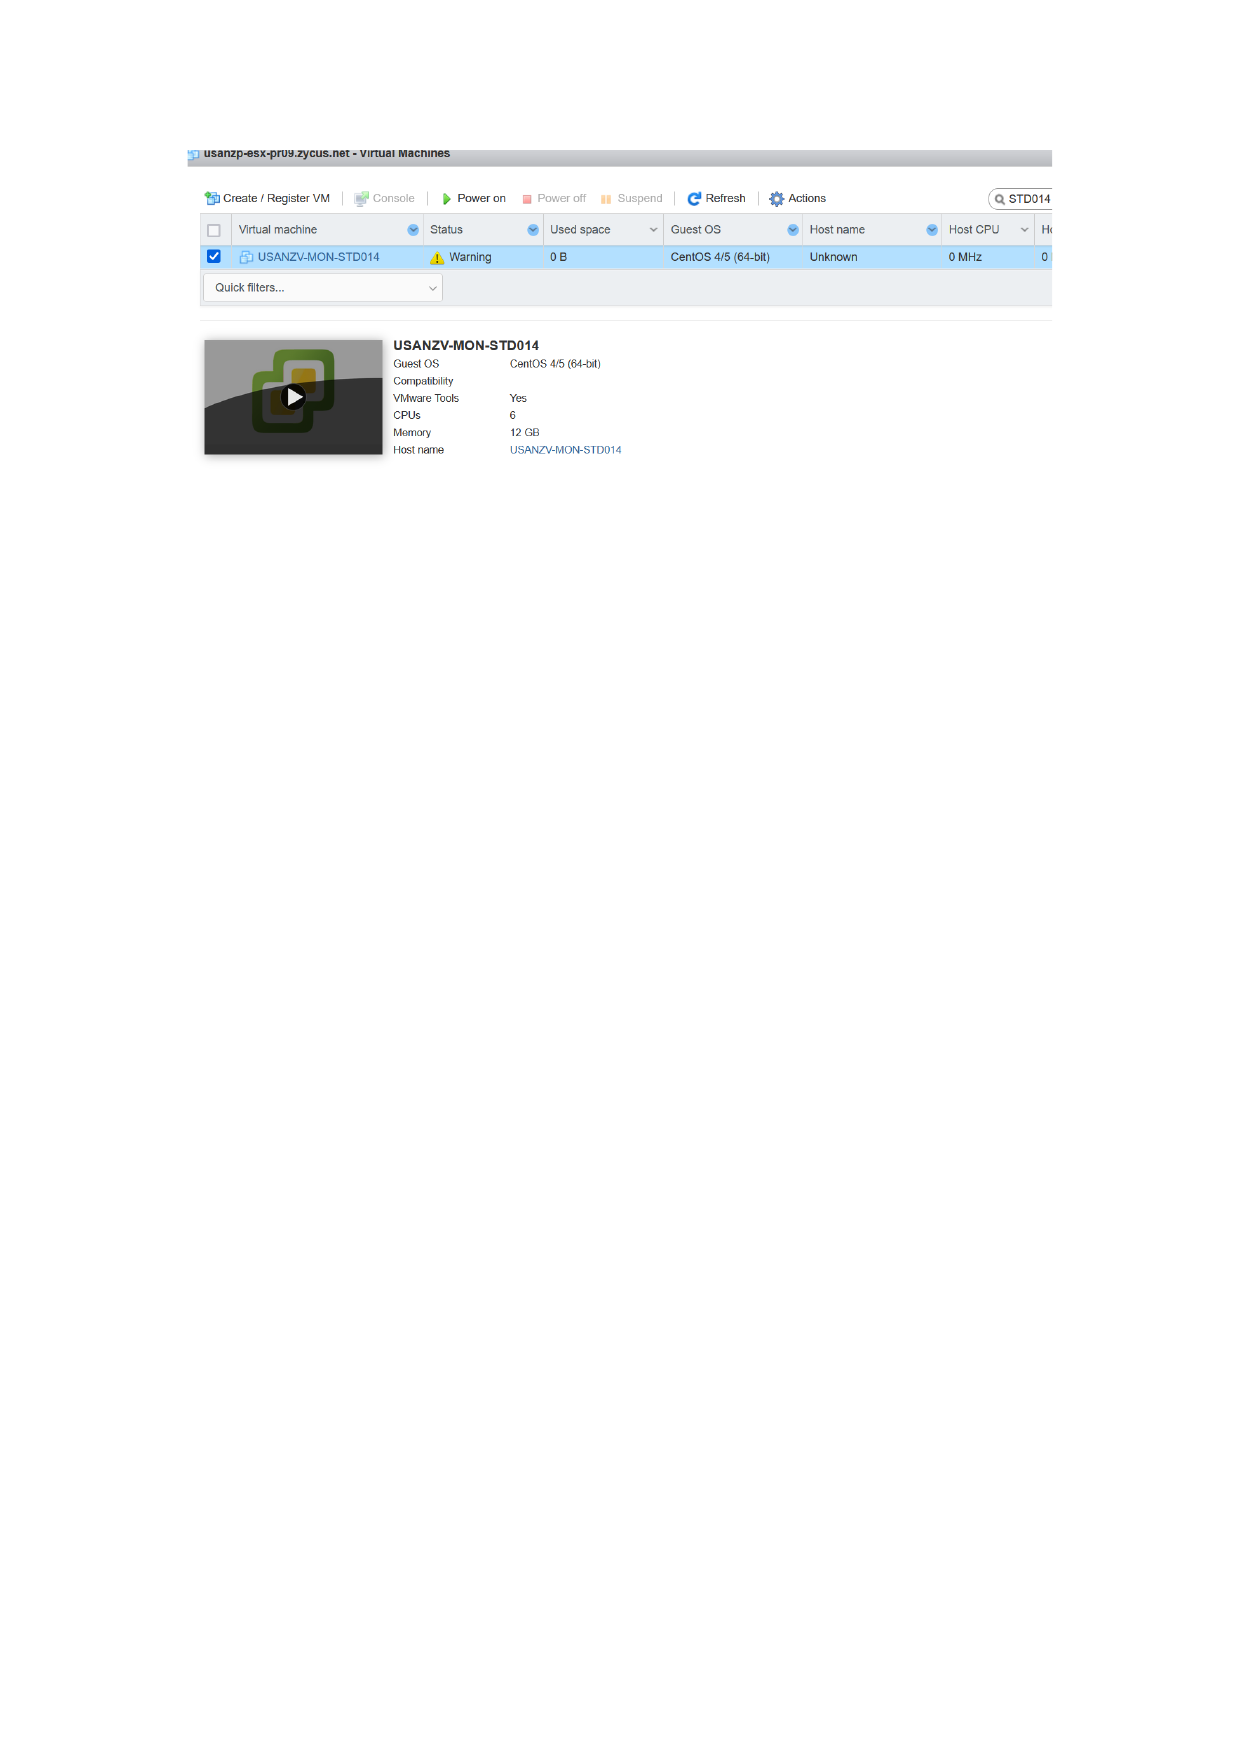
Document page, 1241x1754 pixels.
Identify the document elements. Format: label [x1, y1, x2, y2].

picture [187, 150, 1053, 527]
